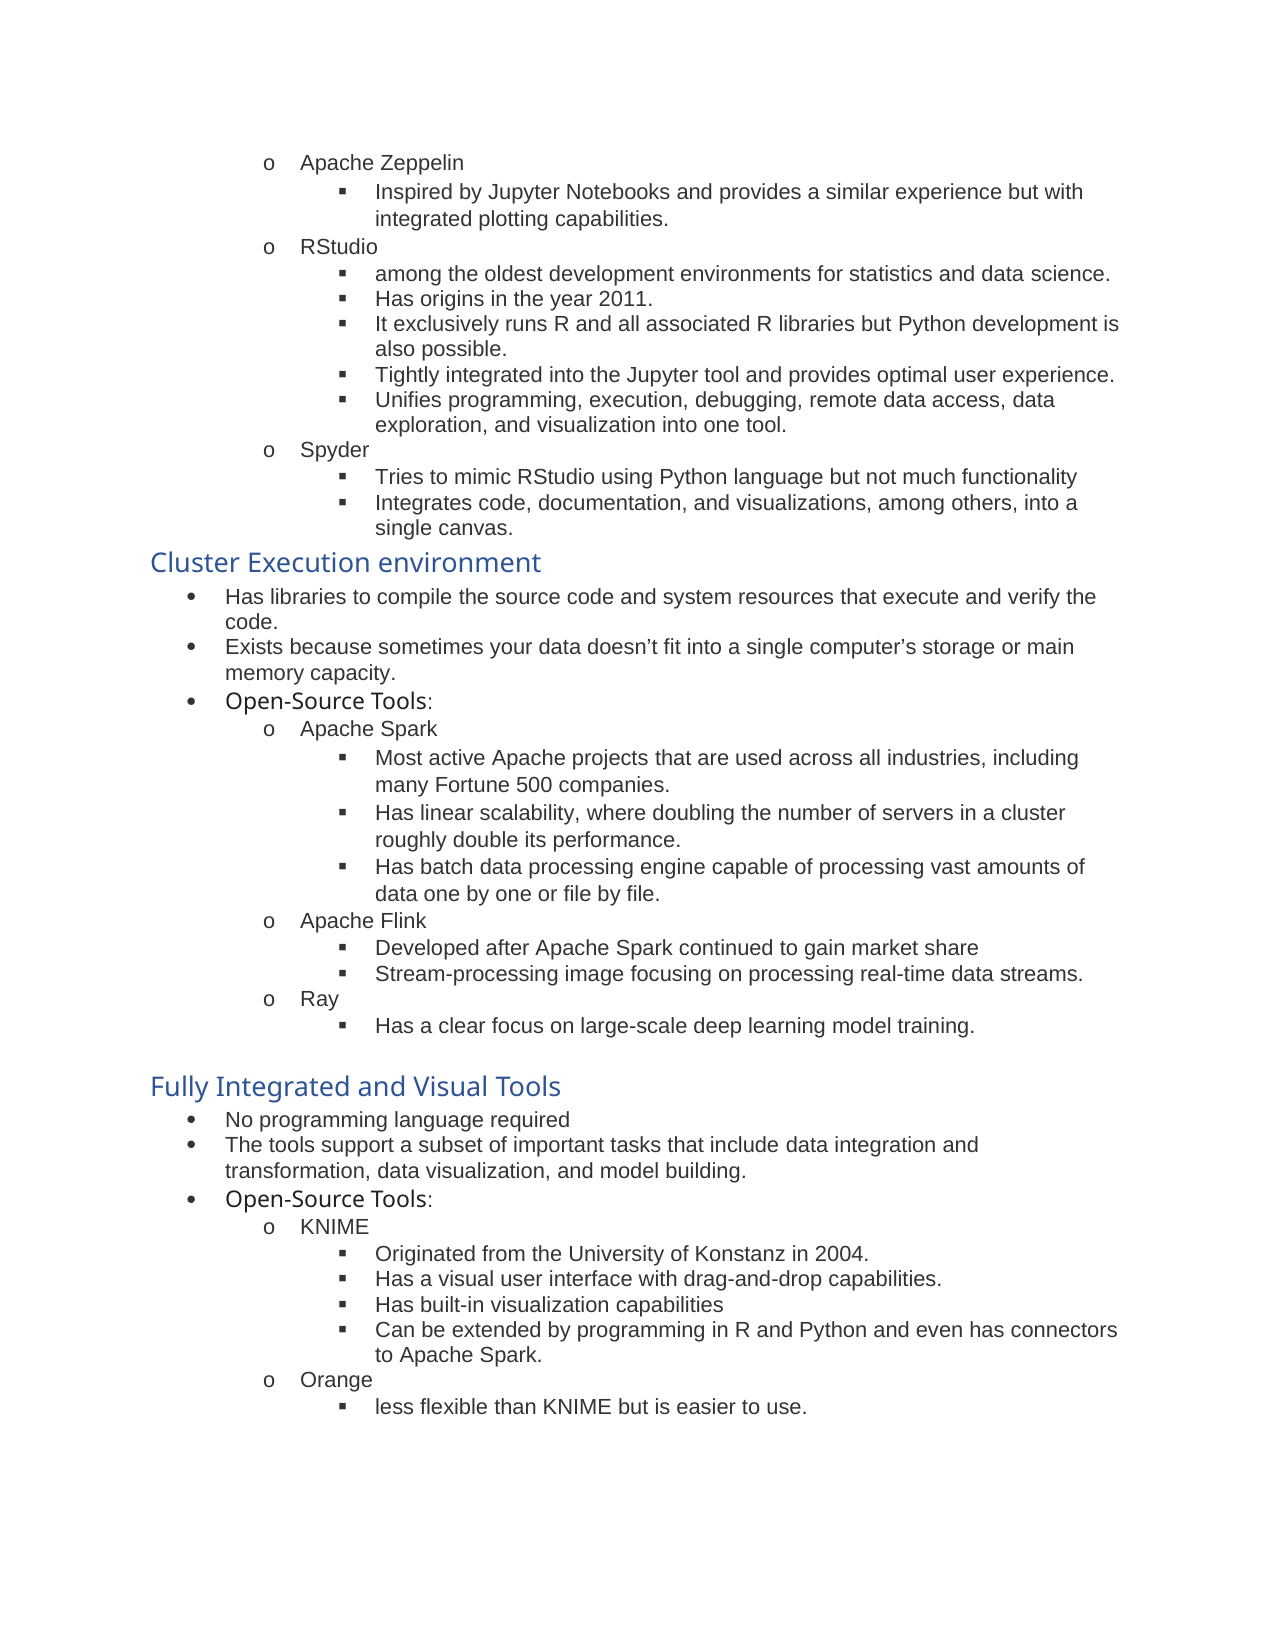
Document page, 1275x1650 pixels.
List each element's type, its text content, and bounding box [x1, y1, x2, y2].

list Developed after Apache Spark continued to gain market share [337, 935, 1125, 960]
list The tools support a subset of important tasks that include data integration and transformation, data visualization, and model building. [187, 1132, 1125, 1183]
list KNIME [262, 1214, 1125, 1241]
list Integrates code, documentation, and visualizations, among others, into a single canvas. [337, 489, 1125, 540]
list Originated from the University of Konstanz in 2004. [337, 1241, 1125, 1266]
list RStudio [262, 233, 1125, 261]
list among the oldest development environments for statistics and data science. [337, 261, 1125, 286]
list Stream-processing image focusing on processing real-time data streams. [337, 960, 1125, 986]
list less flexible than KNIME but is easier to use. [337, 1394, 1125, 1419]
list Has a visual user interface with drag-and-drop capabilities. [337, 1266, 1125, 1291]
list Tightly integrated into the Jupyter tool and provides optimal user experience. [337, 361, 1125, 387]
list It exclusively runs R and all associated R libraries but Python development is also possible. [337, 311, 1125, 361]
list Orange [262, 1367, 1125, 1394]
list No programming language required [187, 1107, 1125, 1132]
list Has a clear focus on large-scale deep learning model training. [337, 1013, 1125, 1038]
list Apache Spark [262, 716, 1125, 743]
list Has batch data processing engine capable of processing vast amounts of data one by one or file by file. [337, 854, 1125, 906]
list Open-Source Tools: [187, 1183, 1125, 1214]
list Open-Source Tools: [187, 684, 1125, 716]
list Exists because sometimes your data doesn’t fit into a single computer’s storage or main memory capacity. [187, 634, 1125, 684]
list Most active Apache projects that are used across all industries, including many Fortune 500 companies. [337, 745, 1125, 797]
subtitle Fully Integrated and Visual Tools [150, 1067, 1125, 1104]
list Unifies programming, execution, debugging, remote data access, data exploration, and visualization into one tool. [337, 387, 1125, 437]
list Ray [262, 986, 1125, 1013]
list Spyder [262, 437, 1125, 464]
subtitle Cluster Execution environment [150, 544, 1125, 581]
list Has built-in visualization capabilities [337, 1291, 1125, 1317]
list Has origins in the year 2011. [337, 286, 1125, 311]
list Has linear scalability, where doubling the number of servers in a cluster roughly double its performance. [337, 799, 1125, 852]
list Inspired by Jupyter Notebooks and provides a similar experience but with integrated plotting capabilities. [337, 179, 1125, 232]
list Tries to mimic RStudio using Python language but not much functionality [337, 464, 1125, 489]
list Has libraries to compile the source code and system resources that execute and verify the code. [187, 584, 1125, 634]
list Apache Flink [262, 908, 1125, 935]
list Can be extended by programming in R and Python and even has connectors to Apache Spark. [337, 1317, 1125, 1367]
list Apache Zeppelin [262, 150, 1125, 177]
